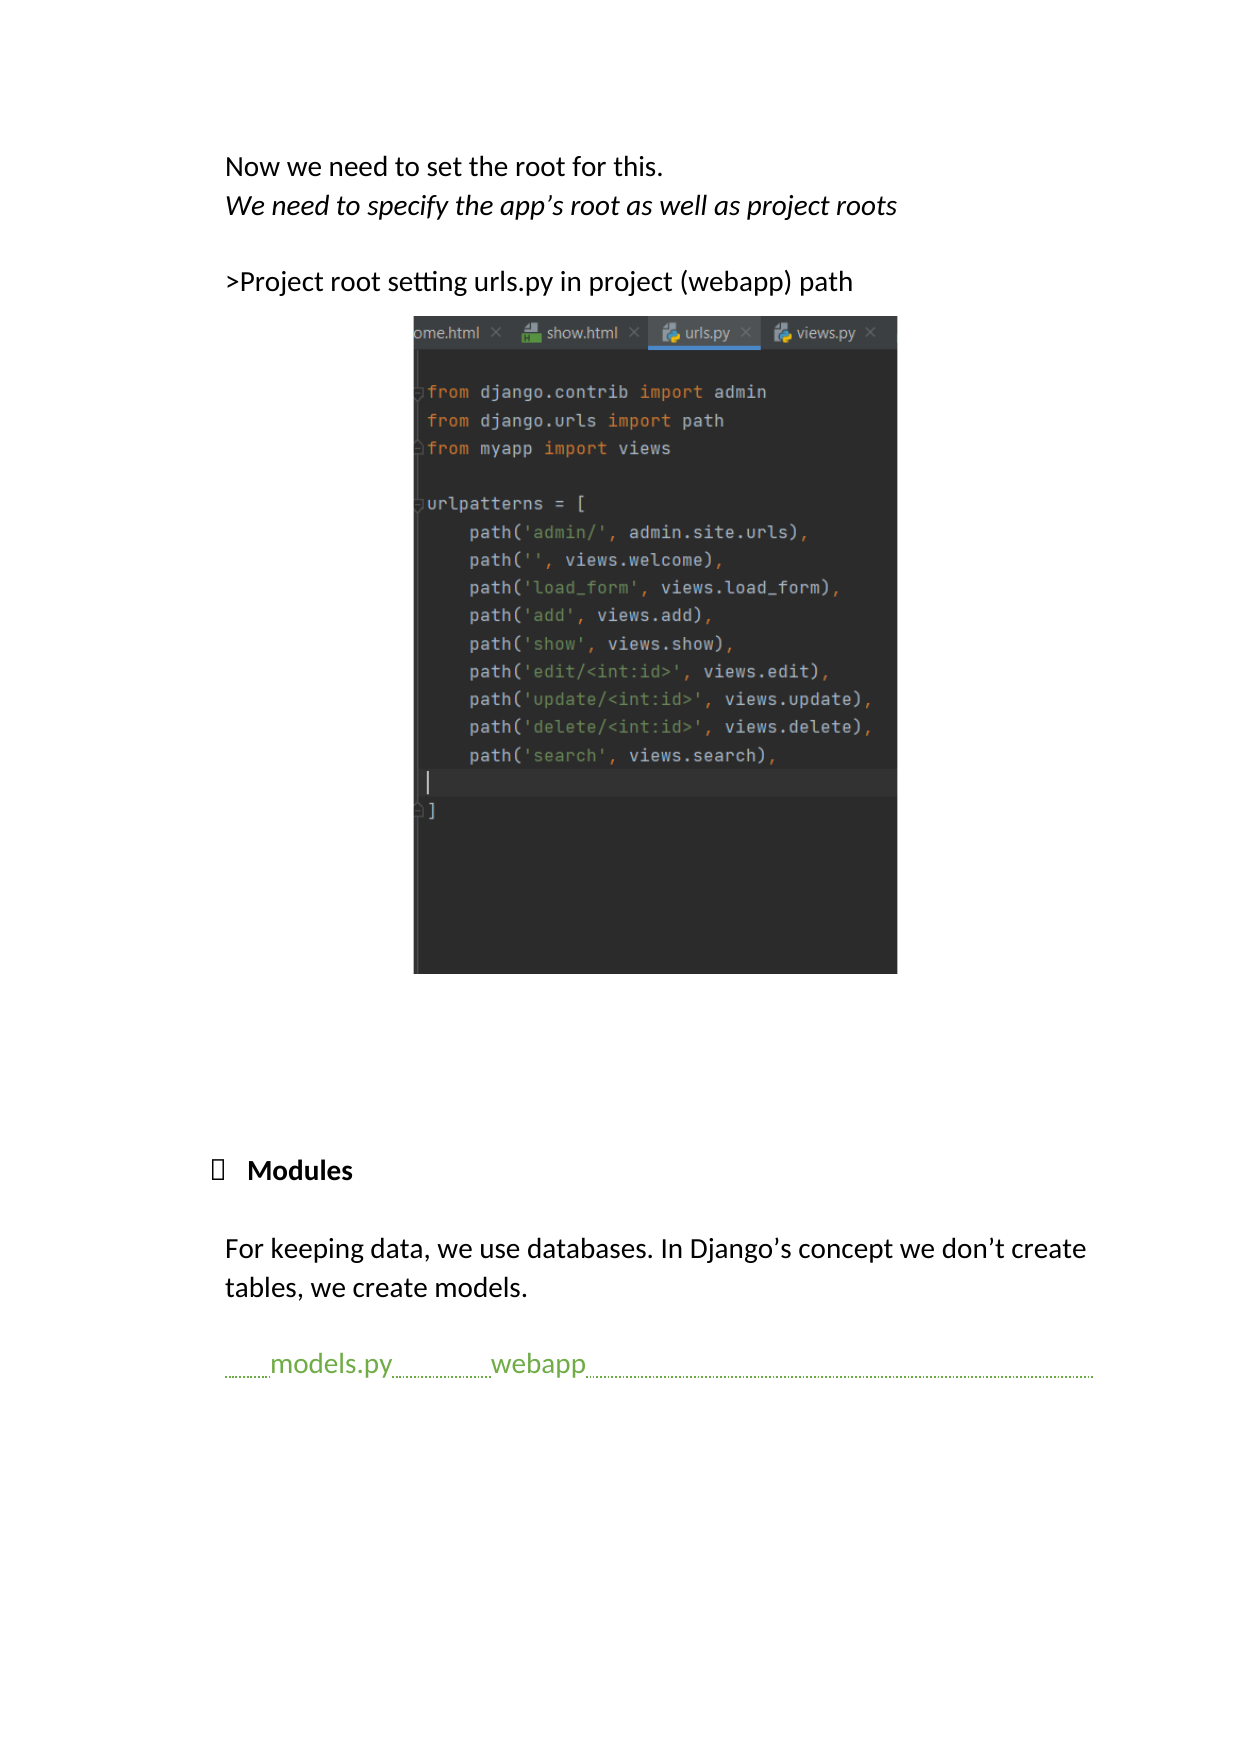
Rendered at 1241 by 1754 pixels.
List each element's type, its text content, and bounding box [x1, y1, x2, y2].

text For keeping data, we use databases. In Django’s concept we don’t create [225, 1231, 1176, 1266]
text Now we need to set the root for this. [225, 148, 1176, 184]
text >Project root setting urls.py in project (webapp) path [225, 263, 1176, 299]
text models.py webapp [225, 1346, 1176, 1381]
picture [413, 316, 898, 974]
text tables, we create models. [225, 1269, 1176, 1305]
subtitle Modules [209, 1149, 1176, 1189]
text We need to specify the app’s root as well as project roots [225, 187, 1176, 222]
